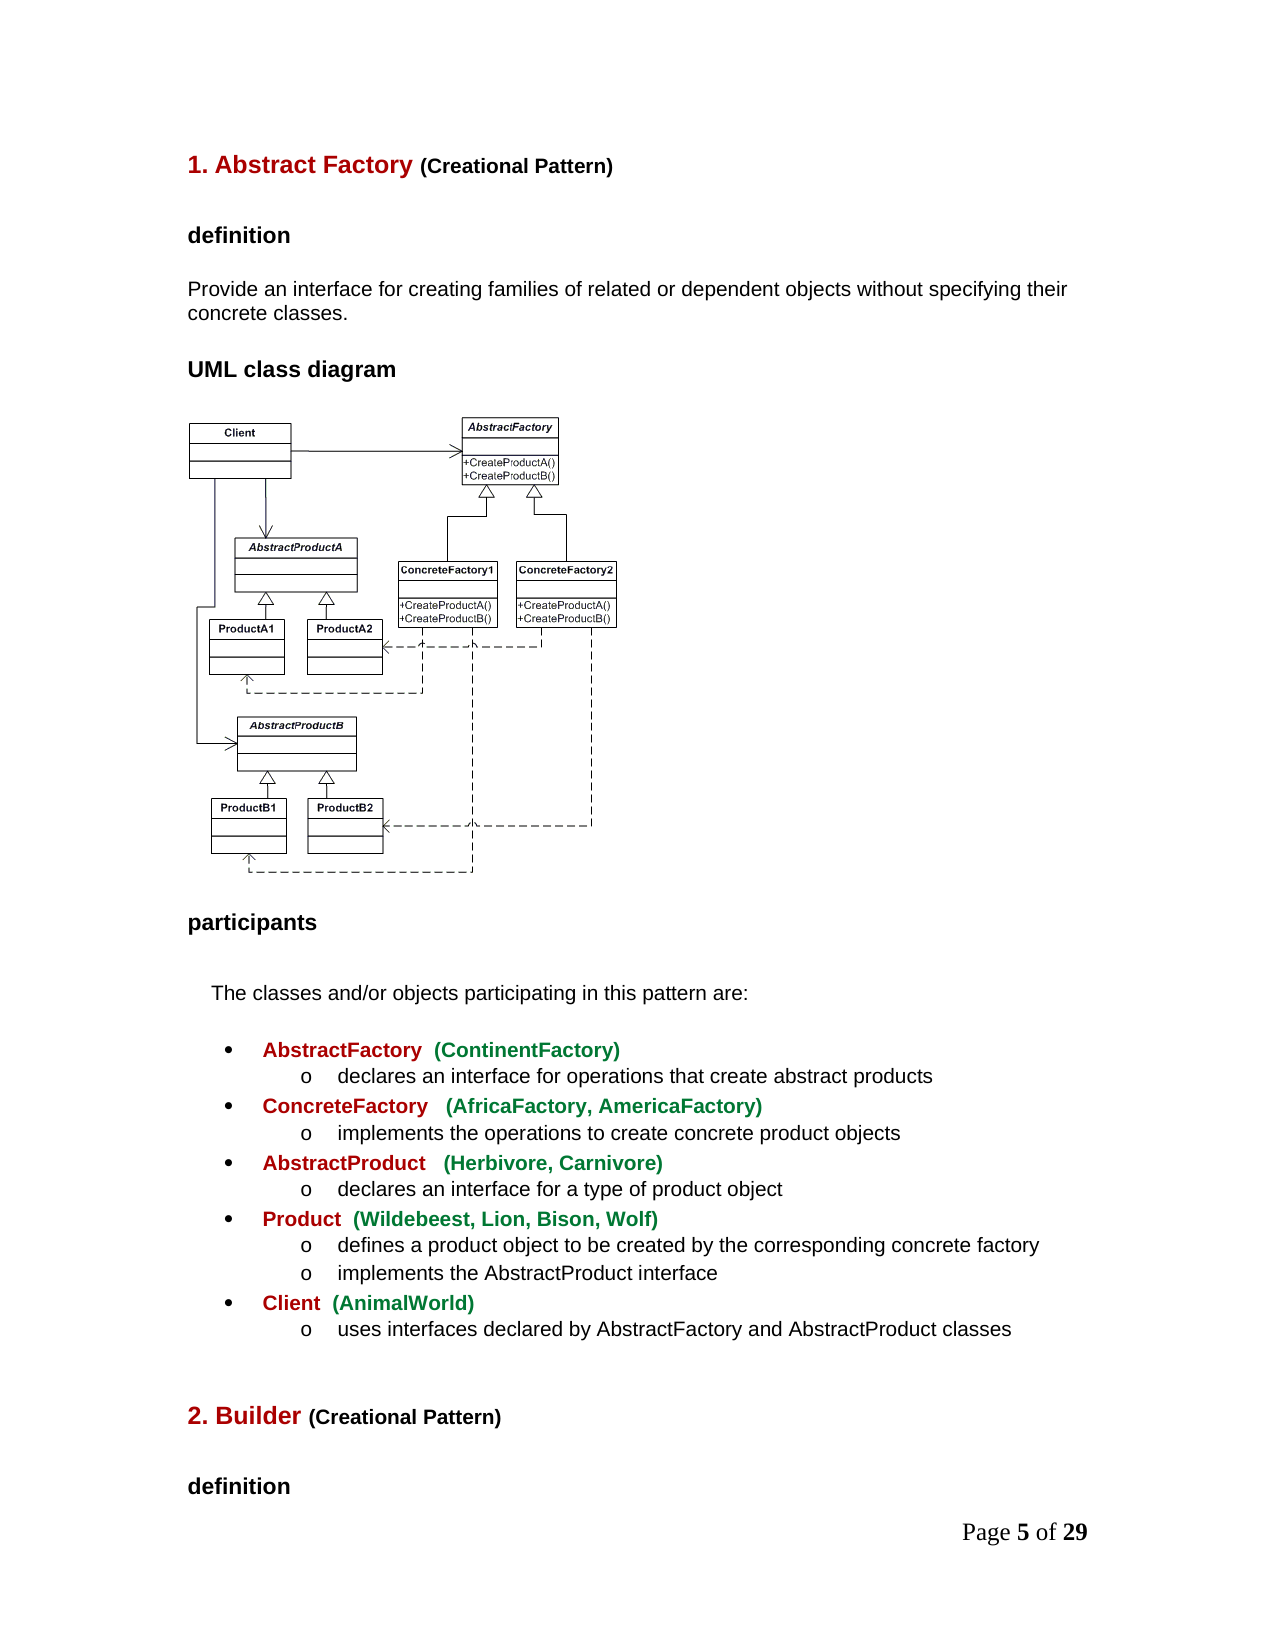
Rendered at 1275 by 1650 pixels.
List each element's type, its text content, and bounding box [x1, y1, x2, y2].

list implements the operations to create concrete product objects [300, 1118, 1087, 1146]
list AbstractProduct (Herbivore, Carnivore) [225, 1146, 1087, 1174]
list declares an interface for a type of product object [300, 1174, 1087, 1202]
text Provide an interface for creating families of related or dependent objects without specifying their concrete classes. [187, 277, 1087, 325]
list uses interfaces declared by AbstractFactory and AbstractProduct classes [300, 1315, 1087, 1343]
list declares an interface for operations that create abstract products [300, 1062, 1087, 1090]
subtitle participants [187, 907, 1087, 935]
text The classes and/or objects participating in this pattern are: [187, 964, 1087, 1004]
list Client (AnimalWorld) [225, 1287, 1087, 1315]
list implements the AbstractProduct interface [300, 1259, 1087, 1287]
list AbstractFactory (ContinentFactory) [225, 1034, 1087, 1062]
subtitle UML class diagram [187, 354, 1087, 382]
subtitle definition [187, 208, 1087, 248]
text 2. Builder (Creational Pattern) [187, 1401, 1087, 1430]
subtitle definition [187, 1459, 1087, 1499]
picture [187, 411, 620, 879]
text 1. Abstract Factory (Creational Pattern) [187, 150, 1087, 179]
list ConcreteFactory (AfricaFactory, AmericaFactory) [225, 1090, 1087, 1118]
list defines a product object to be created by the corresponding concrete factory [300, 1231, 1087, 1259]
list Product (Wildebeest, Lion, Bison, Wolf) [225, 1202, 1087, 1231]
